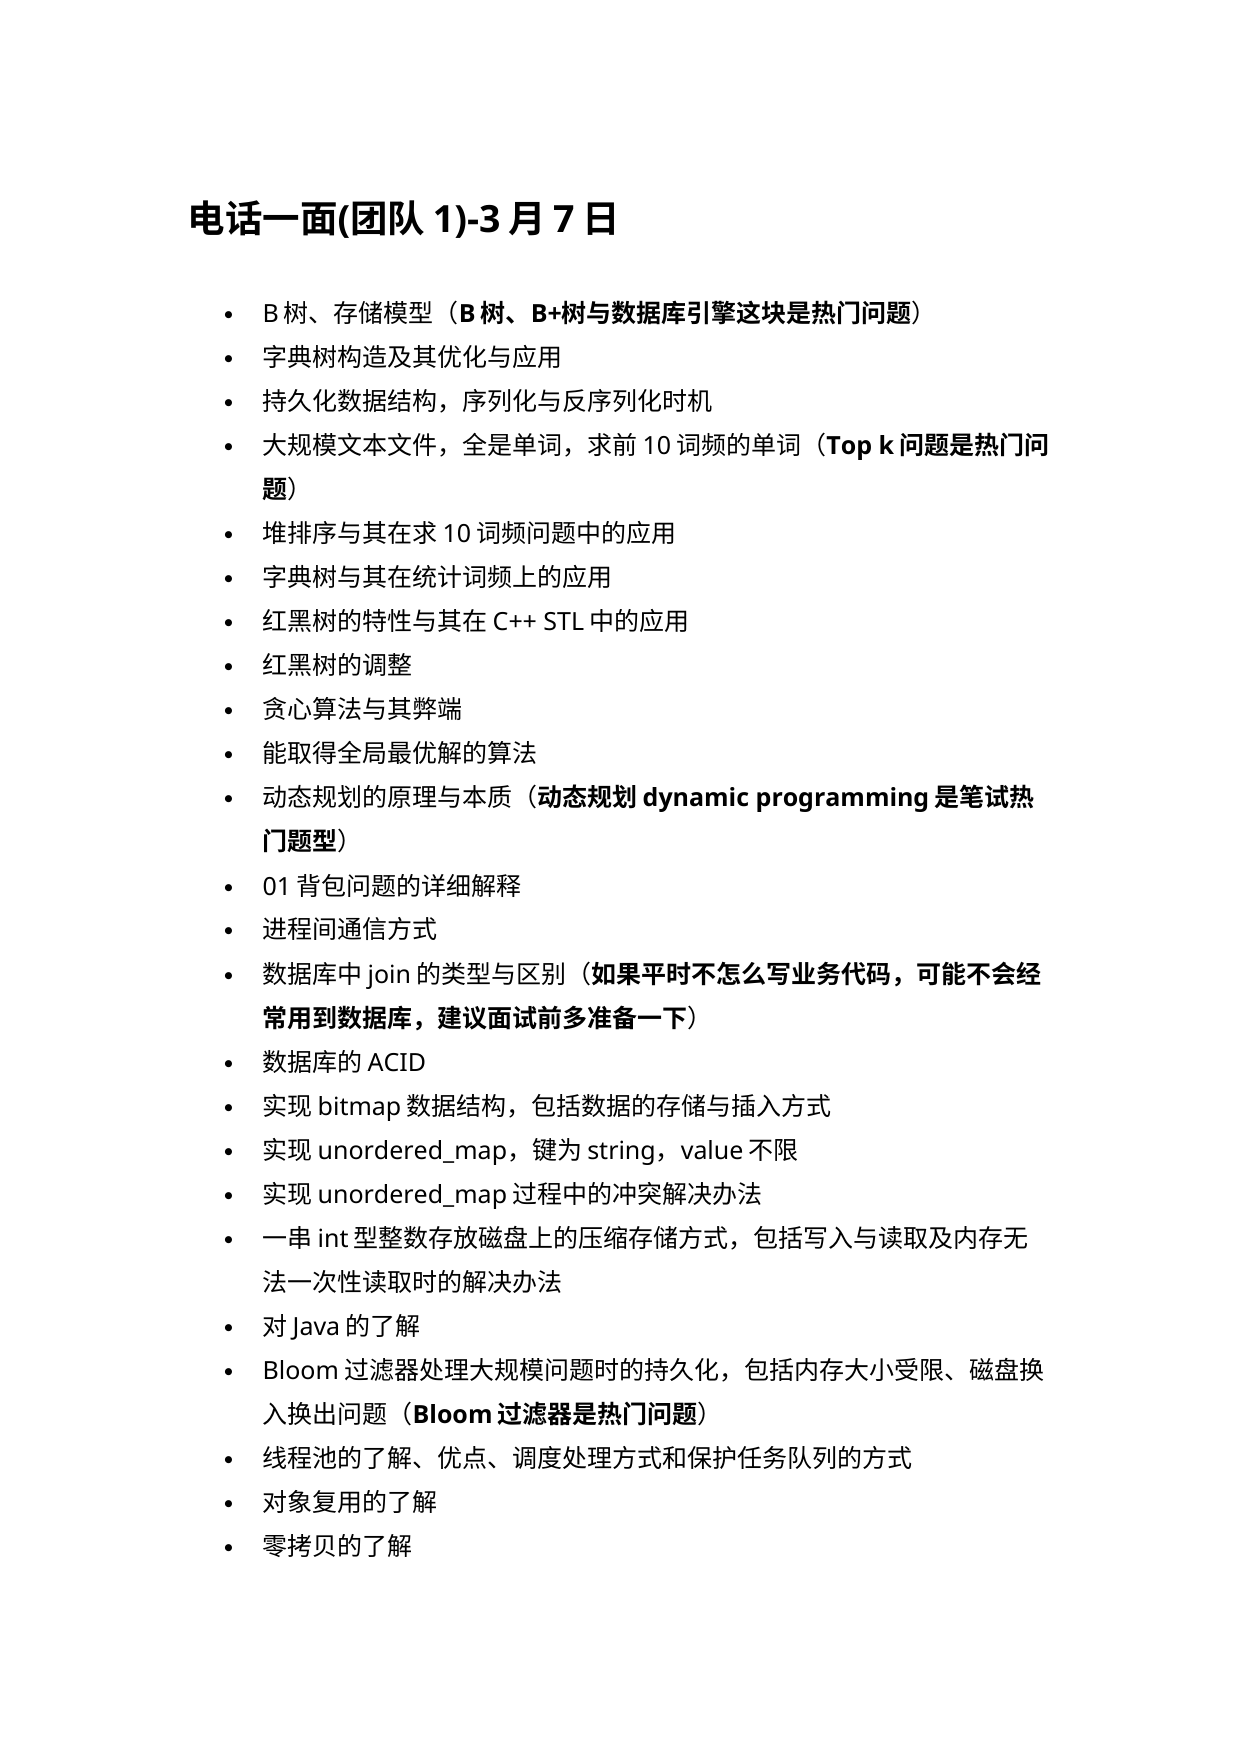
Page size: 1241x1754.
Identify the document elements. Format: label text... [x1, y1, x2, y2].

list 持久化数据结构，序列化与反序列化时机 [225, 377, 1053, 421]
list 字典树构造及其优化与应用 [225, 333, 1053, 377]
list 红黑树的调整 [225, 642, 1053, 686]
list 实现unordered_map，键为string，value不限 [225, 1126, 1053, 1171]
list 对Java的了解 [225, 1303, 1053, 1347]
list 进程间通信方式 [225, 906, 1053, 950]
list B树、存储模型（B树、B+树与数据库引擎这块是热门问题） [225, 289, 1053, 333]
list 堆排序与其在求10词频问题中的应用 [225, 509, 1053, 554]
list 红黑树的特性与其在C++ STL中的应用 [225, 598, 1053, 642]
list 一串int型整数存放磁盘上的压缩存储方式，包括写入与读取及内存无法一次性读取时的解决办法 [225, 1214, 1053, 1303]
list 贪心算法与其弊端 [225, 686, 1053, 730]
list 零拷贝的了解 [225, 1523, 1053, 1567]
list 能取得全局最优解的算法 [225, 730, 1053, 774]
list 数据库的ACID [225, 1038, 1053, 1082]
list 实现bitmap数据结构，包括数据的存储与插入方式 [225, 1082, 1053, 1126]
text 电话一面(团队1)-3月7日 [187, 172, 1053, 260]
list 字典树与其在统计词频上的应用 [225, 554, 1053, 598]
list 数据库中join的类型与区别（如果平时不怎么写业务代码，可能不会经常用到数据库，建议面试前多准备一下） [225, 950, 1053, 1038]
list 线程池的了解、优点、调度处理方式和保护任务队列的方式 [225, 1435, 1053, 1479]
list 动态规划的原理与本质（动态规划dynamic programming是笔试热门题型） [225, 774, 1053, 862]
list 01背包问题的详细解释 [225, 862, 1053, 906]
list 大规模文本文件，全是单词，求前10词频的单词（Top k问题是热门问题） [225, 421, 1053, 509]
list 实现unordered_map过程中的冲突解决办法 [225, 1171, 1053, 1214]
list 对象复用的了解 [225, 1479, 1053, 1523]
list Bloom过滤器处理大规模问题时的持久化，包括内存大小受限、磁盘换入换出问题（Bloom过滤器是热门问题） [225, 1347, 1053, 1435]
